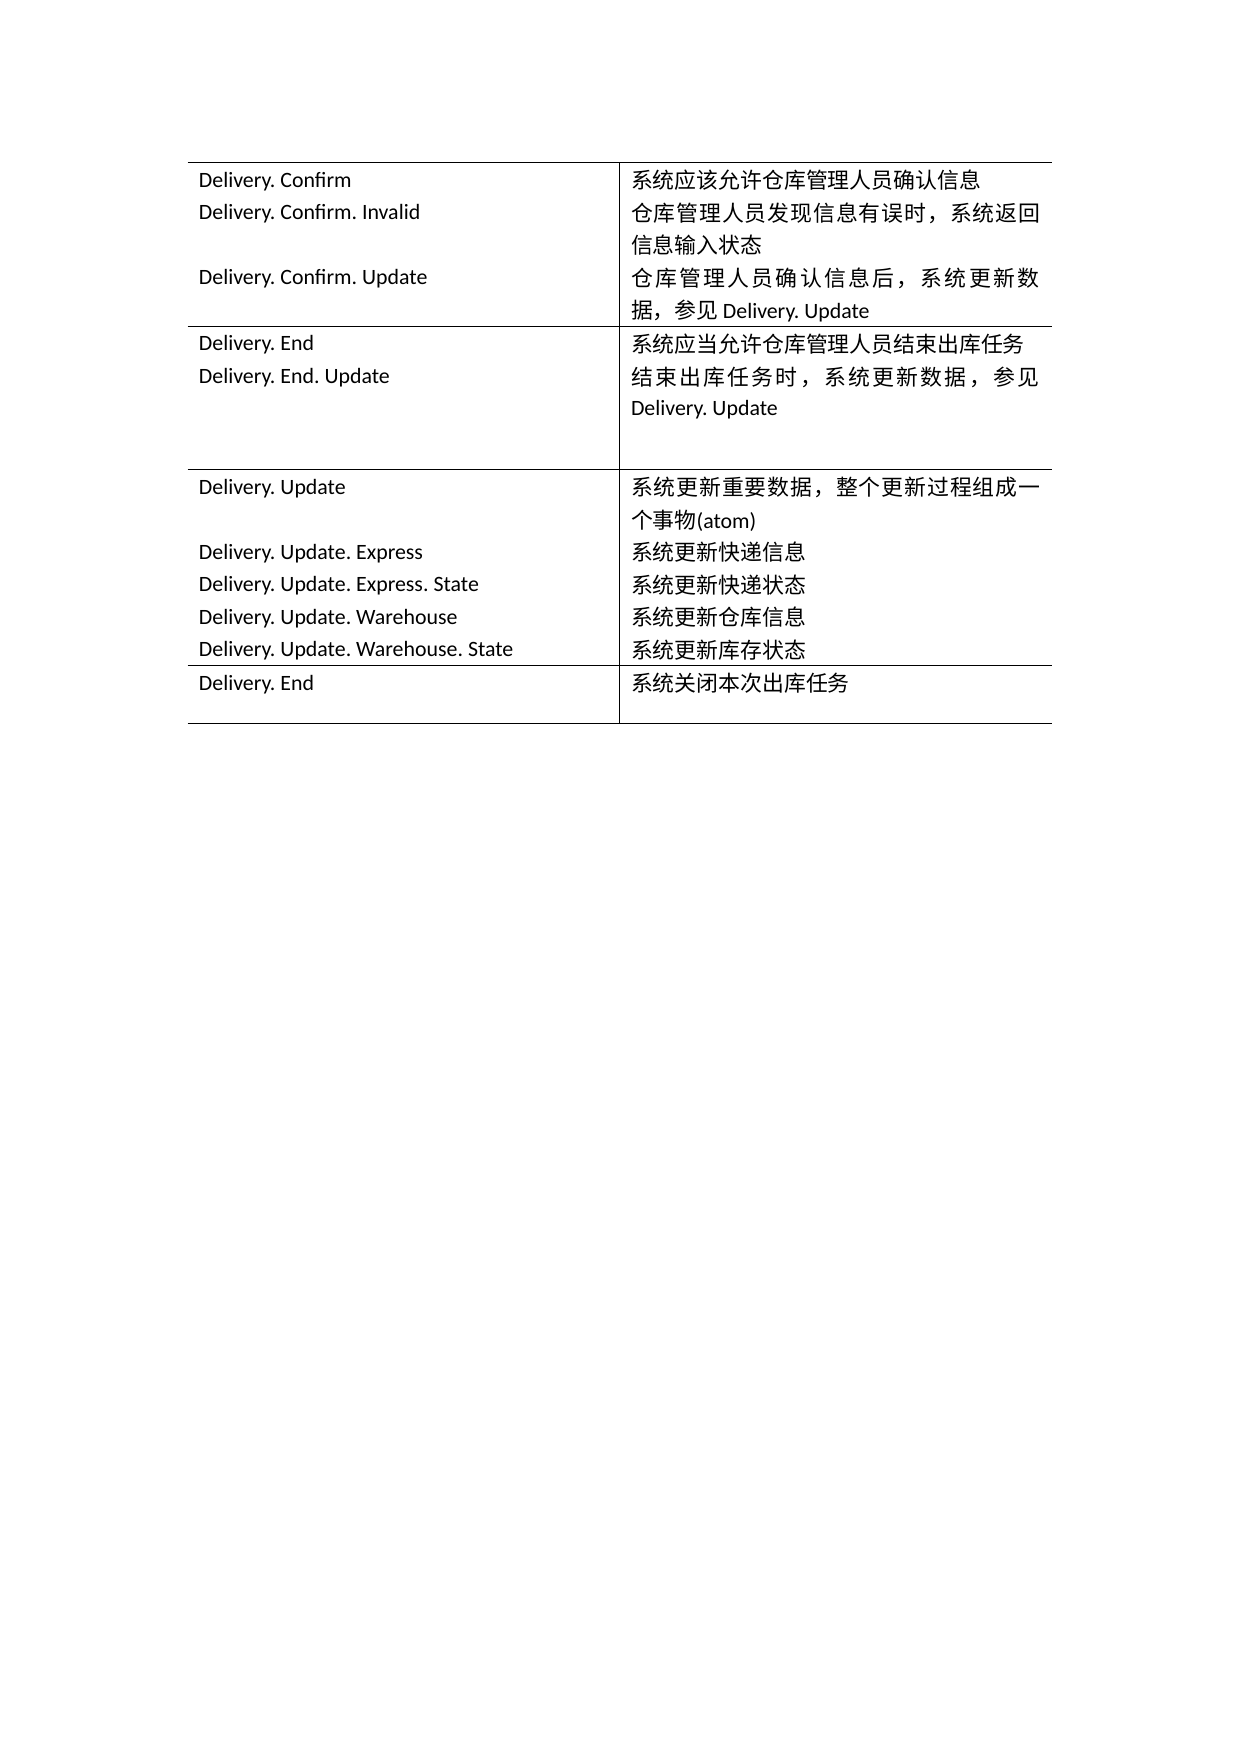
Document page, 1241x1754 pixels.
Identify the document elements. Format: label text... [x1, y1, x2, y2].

table_cell Delivery. End Delivery. End. Update [188, 327, 619, 469]
table_cell Delivery. Confirm Delivery. Confirm. Invalid Delivery. Confirm. Update [188, 163, 619, 326]
table_cell Delivery. Update Delivery. Update. Express Delivery. Update. Express. State Delivery. Update. Warehouse Delivery. Update. Warehouse. State [188, 470, 619, 665]
table_cell Delivery. End [188, 666, 619, 723]
table_cell 系统应该允许仓库管理人员确认信息 仓库管理人员发现信息有误时，系统返回信息输入状态 仓库管理人员确认信息后，系统更新数据，参见Delivery. Update [620, 163, 1052, 326]
table_cell 系统关闭本次出库任务 [620, 666, 1052, 723]
table_cell 系统应当允许仓库管理人员结束出库任务 结束出库任务时，系统更新数据，参见Delivery. Update [620, 327, 1052, 469]
table_cell 系统更新重要数据，整个更新过程组成一个事物(atom) 系统更新快递信息 系统更新快递状态 系统更新仓库信息 系统更新库存状态 [620, 470, 1052, 665]
